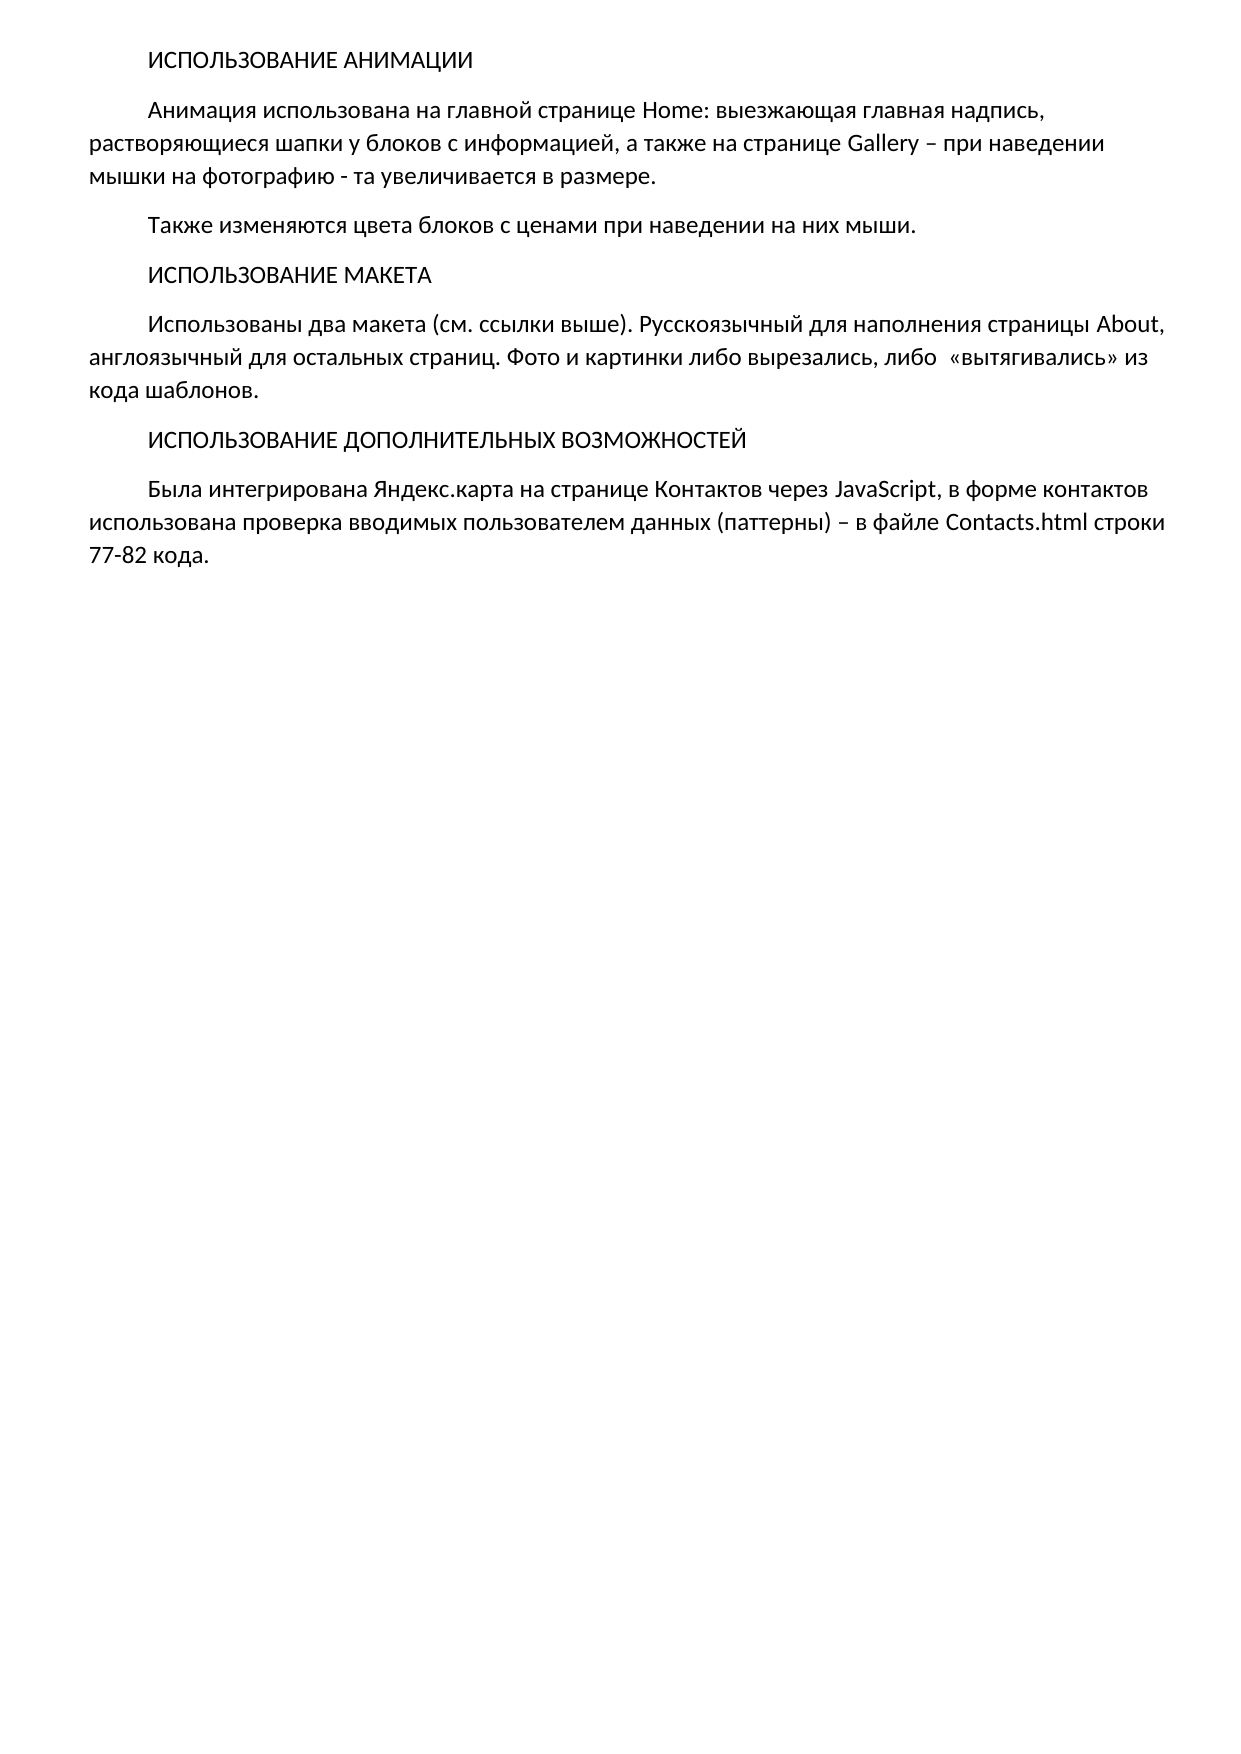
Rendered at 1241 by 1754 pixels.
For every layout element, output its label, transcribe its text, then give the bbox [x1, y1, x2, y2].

text Анимация использована на главной странице Home: выезжающая главная надпись, растворяющиеся шапки у блоков с информацией, а также на странице Gallery – при наведении мышки на фотографию - та увеличивается в размере. [89, 94, 1181, 190]
text Использованы два макета (см. ссылки выше). Русскоязычный для наполнения страницы About, англоязычный для остальных страниц. Фото и картинки либо вырезались, либо «вытягивались» из кода шаблонов. [89, 308, 1181, 405]
text Была интегрирована Яндекс.карта на странице Контактов через JavaScript, в форме контактов использована проверка вводимых пользователем данных (паттерны) – в файле Contacts.html строки 77-82 кода. [89, 473, 1181, 570]
text Также изменяются цвета блоков с ценами при наведении на них мыши. [89, 209, 1181, 240]
text ИСПОЛЬЗОВАНИЕ МАКЕТА [89, 259, 1181, 289]
text ИСПОЛЬЗОВАНИЕ ДОПОЛНИТЕЛЬНЫХ ВОЗМОЖНОСТЕЙ [89, 424, 1181, 454]
text ИСПОЛЬЗОВАНИЕ АНИМАЦИИ [89, 44, 1181, 75]
